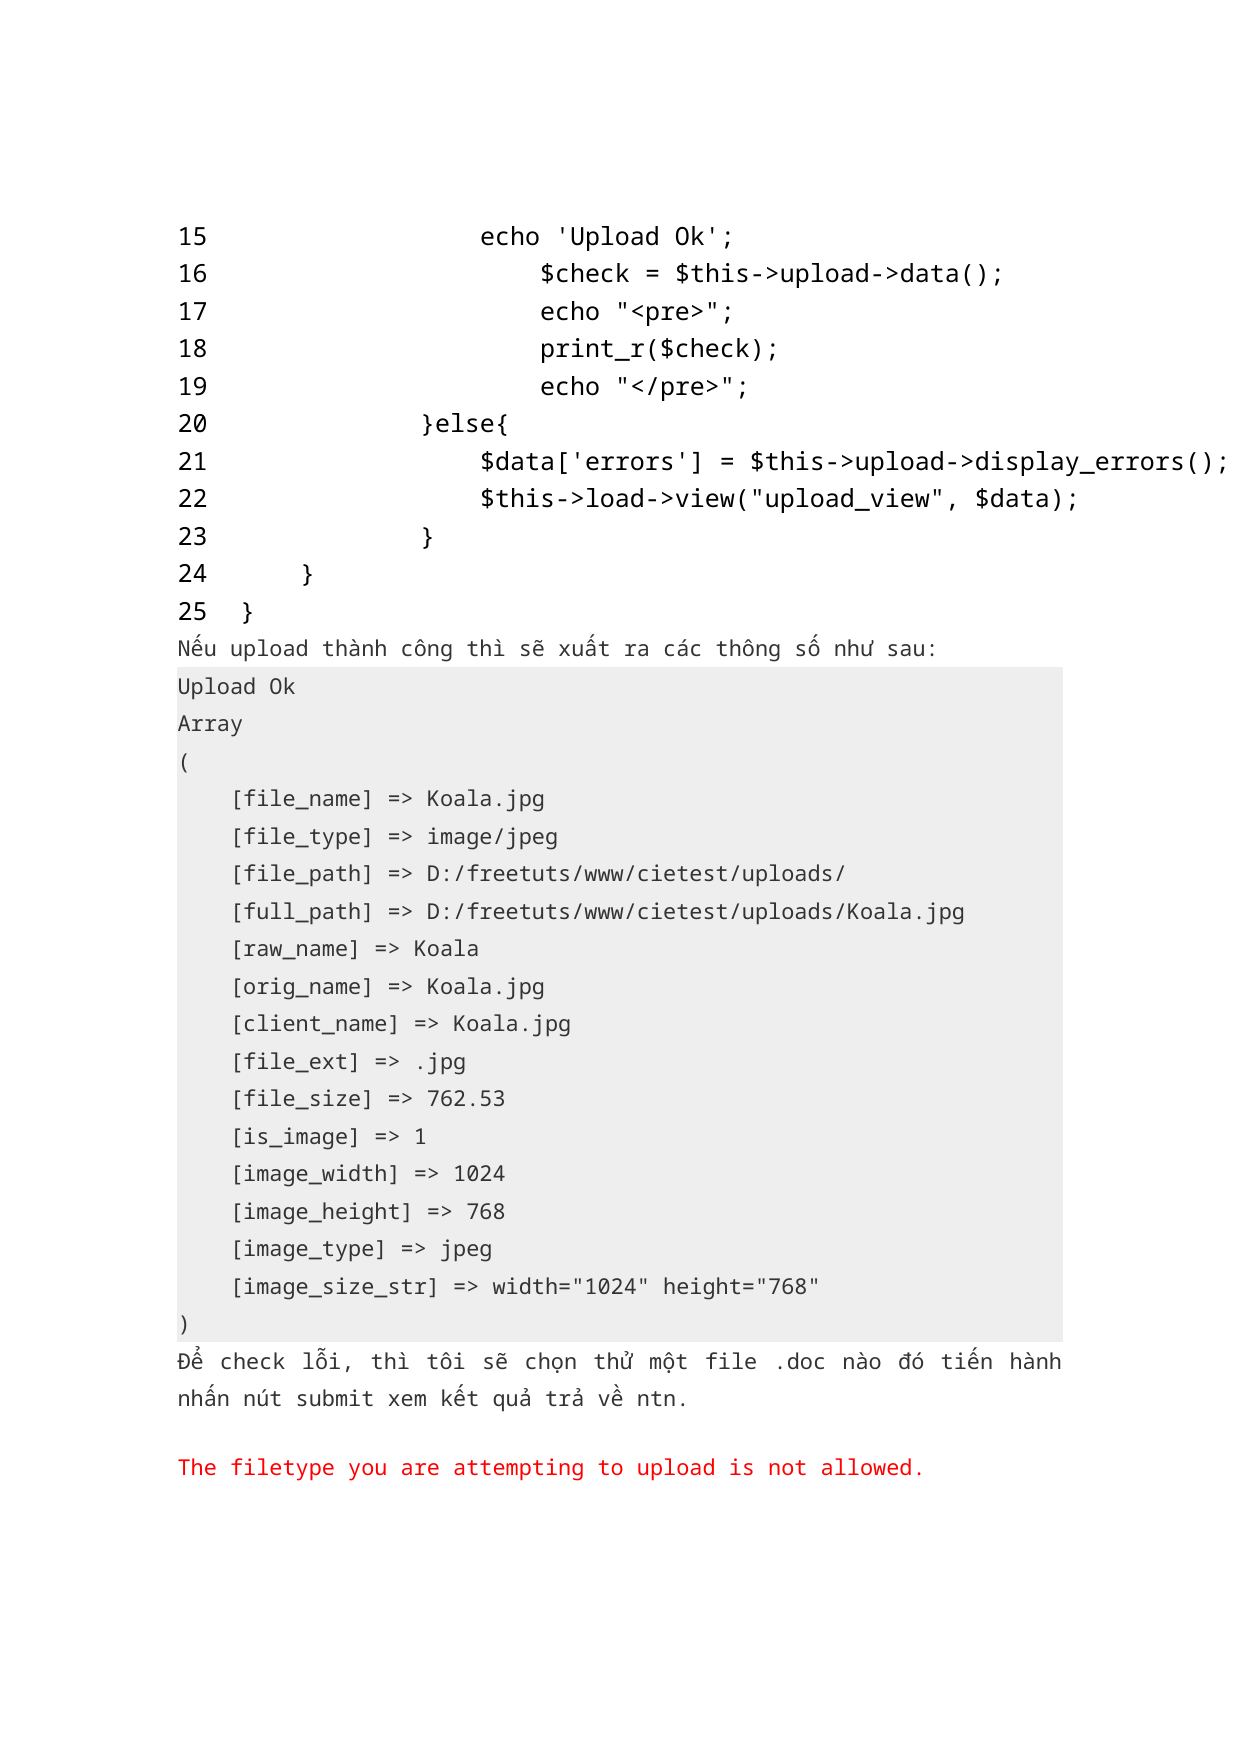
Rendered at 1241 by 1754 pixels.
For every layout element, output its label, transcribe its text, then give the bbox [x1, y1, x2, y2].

text The filetype you are attempting to upload is not allowed. [177, 1448, 1063, 1486]
text Nếu upload thành công thì sẽ xuất ra các thông số như sau: [177, 629, 1063, 667]
text Để check lỗi, thì tôi sẽ chọn thử một file .doc nào đó tiến hành nhấn nút submit xem kết quả trả về ntn. [177, 1342, 1063, 1417]
text Upload Ok [177, 667, 1063, 704]
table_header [240, 217, 1240, 629]
text Array ( [file_name] => Koala.jpg [file_type] => image/jpeg [file_path] => D:/freetuts/www/cietest/uploads/ [full_path] => D:/freetuts/www/cietest/uploads/Koala.jpg [raw_name] => Koala [orig_name] => Koala.jpg [client_name] => Koala.jpg [file_ext] => .jpg [file_size] => 762.53 [is_image] => 1 [image_width] => 1024 [image_height] => 768 [image_type] => jpeg [image_size_str] => width="1024" height="768" ) [177, 704, 1063, 1342]
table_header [177, 217, 240, 629]
